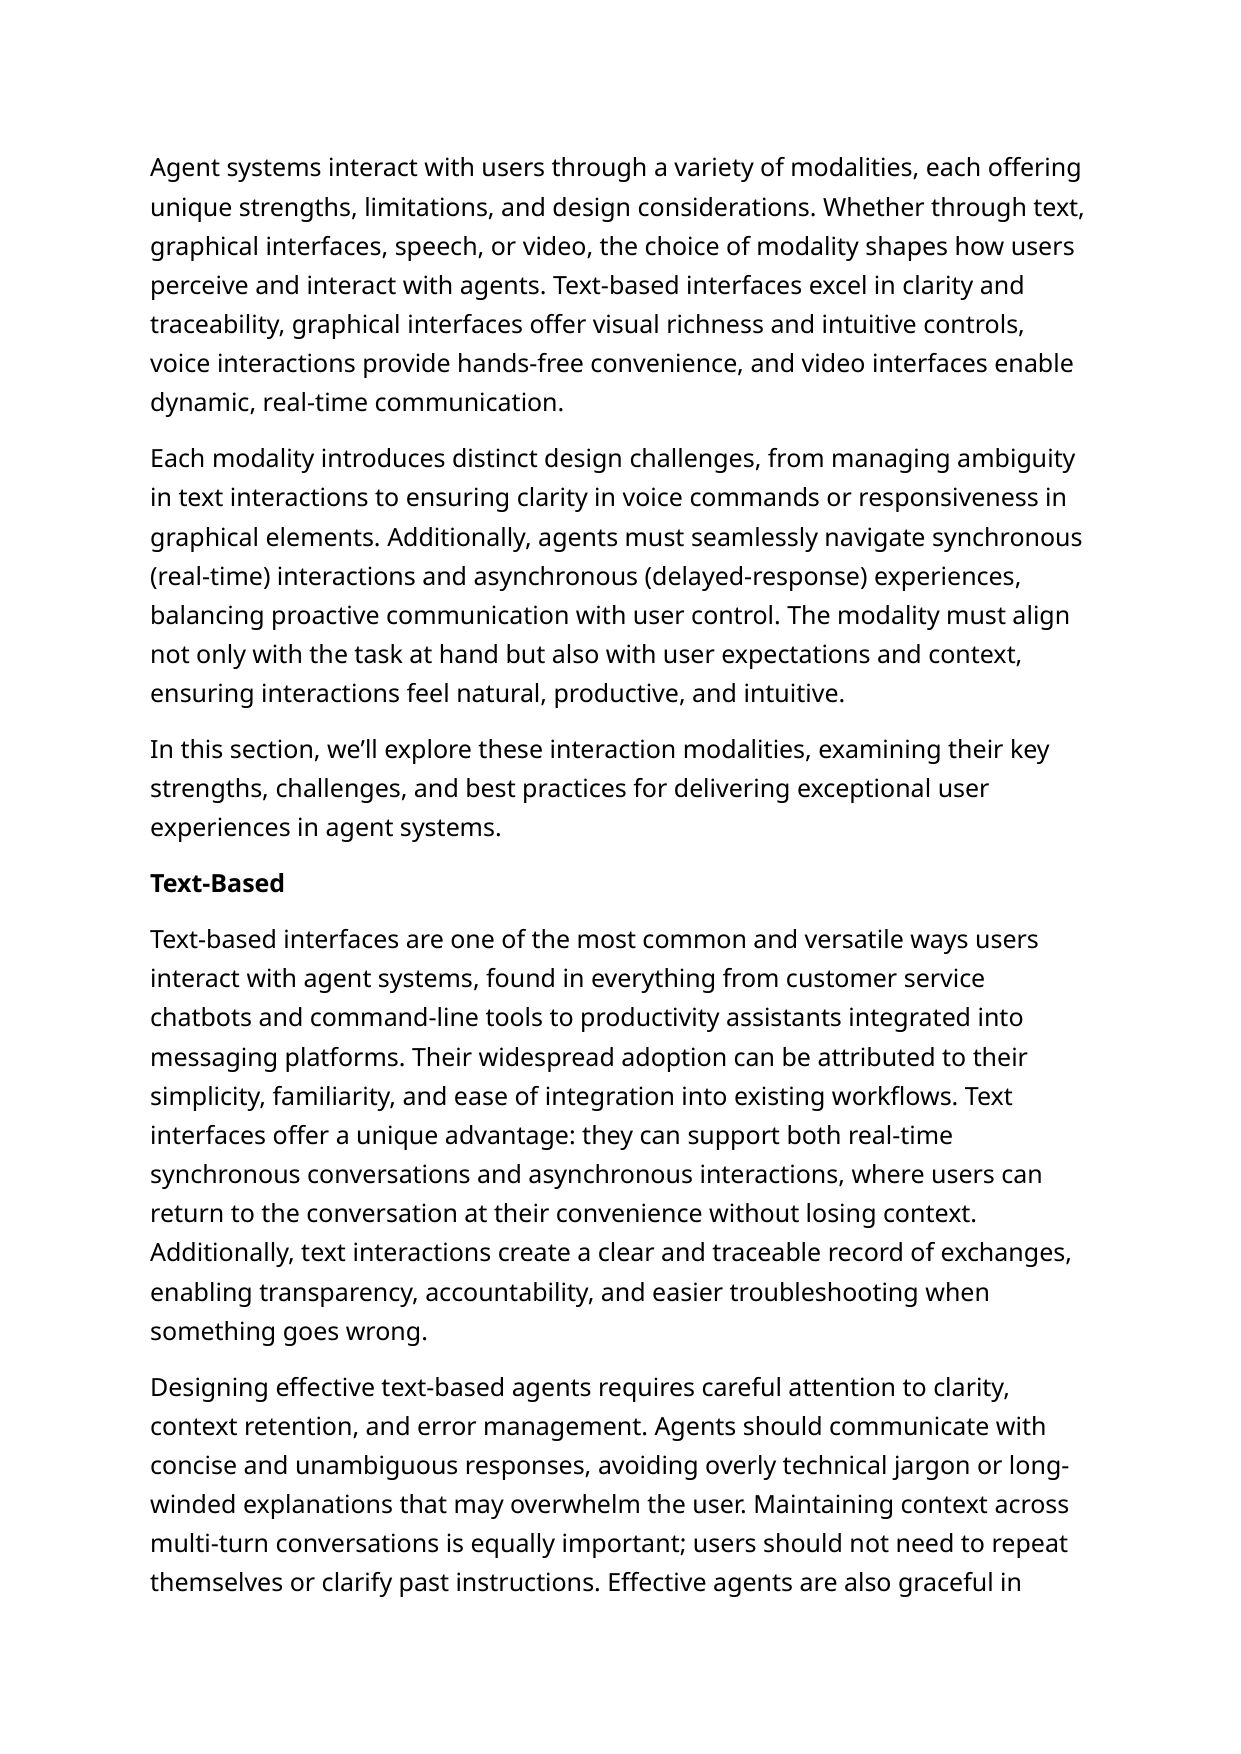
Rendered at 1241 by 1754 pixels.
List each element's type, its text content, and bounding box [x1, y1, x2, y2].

text In this section, we’ll explore these interaction modalities, examining their key strengths, challenges, and best practices for delivering exceptional user experiences in agent systems. [150, 732, 1090, 844]
text Agent systems interact with users through a variety of modalities, each offering unique strengths, limitations, and design considerations. Whether through text, graphical interfaces, speech, or video, the choice of modality shapes how users perceive and interact with agents. Text-based interfaces excel in clarity and traceability, graphical interfaces offer visual richness and intuitive controls, voice interactions provide hands-free convenience, and video interfaces enable dynamic, real-time communication. [150, 150, 1090, 419]
text Text-Based [150, 866, 1090, 900]
text Each modality introduces distinct design challenges, from managing ambiguity in text interactions to ensuring clarity in voice commands or responsiveness in graphical elements. Additionally, agents must seamlessly navigate synchronous (real-time) interactions and asynchronous (delayed-response) experiences, balancing proactive communication with user control. The modality must align not only with the task at hand but also with user expectations and context, ensuring interactions feel natural, productive, and intuitive. [150, 441, 1090, 710]
text Text-based interfaces are one of the most common and versatile ways users interact with agent systems, found in everything from customer service chatbots and command-line tools to productivity assistants integrated into messaging platforms. Their widespread adoption can be attributed to their simplicity, familiarity, and ease of integration into existing workflows. Text interfaces offer a unique advantage: they can support both real-time synchronous conversations and asynchronous interactions, where users can return to the conversation at their convenience without losing context. Additionally, text interactions create a clear and traceable record of exchanges, enabling transparency, accountability, and easier troubleshooting when something goes wrong. [150, 922, 1090, 1347]
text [150, 1369, 1090, 1599]
